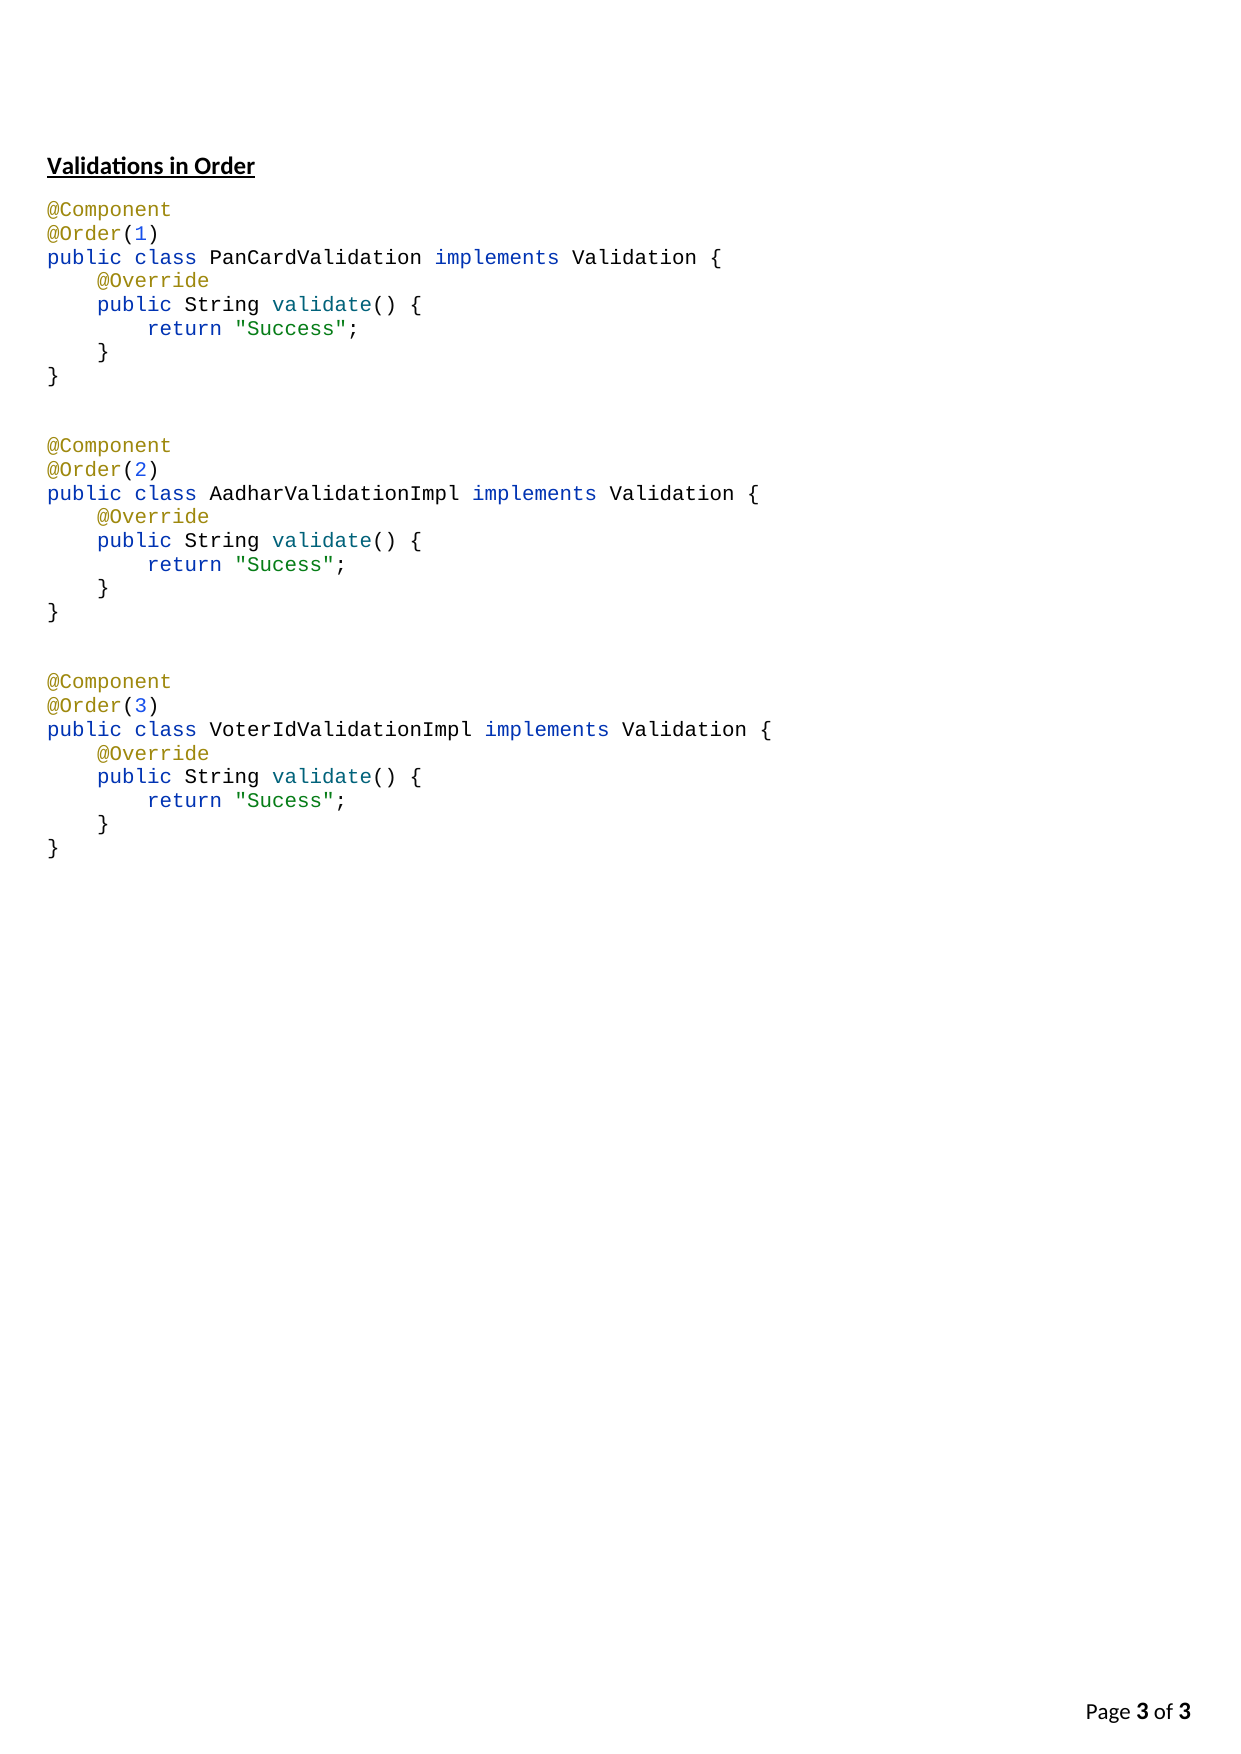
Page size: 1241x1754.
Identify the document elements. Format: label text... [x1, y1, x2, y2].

text Validations in Order [47, 150, 1191, 180]
text @Component @Order(2) public class AadharValidationImpl implements Validation { @Override public String validate() { return "Sucess"; } } [47, 436, 1191, 625]
text @Component @Order(1) public class PanCardValidation implements Validation { @Override public String validate() { return "Success"; } } [47, 199, 1191, 389]
text @Component @Order(3) public class VoterIdValidationImpl implements Validation { @Override public String validate() { return "Sucess"; } } [47, 672, 1191, 861]
